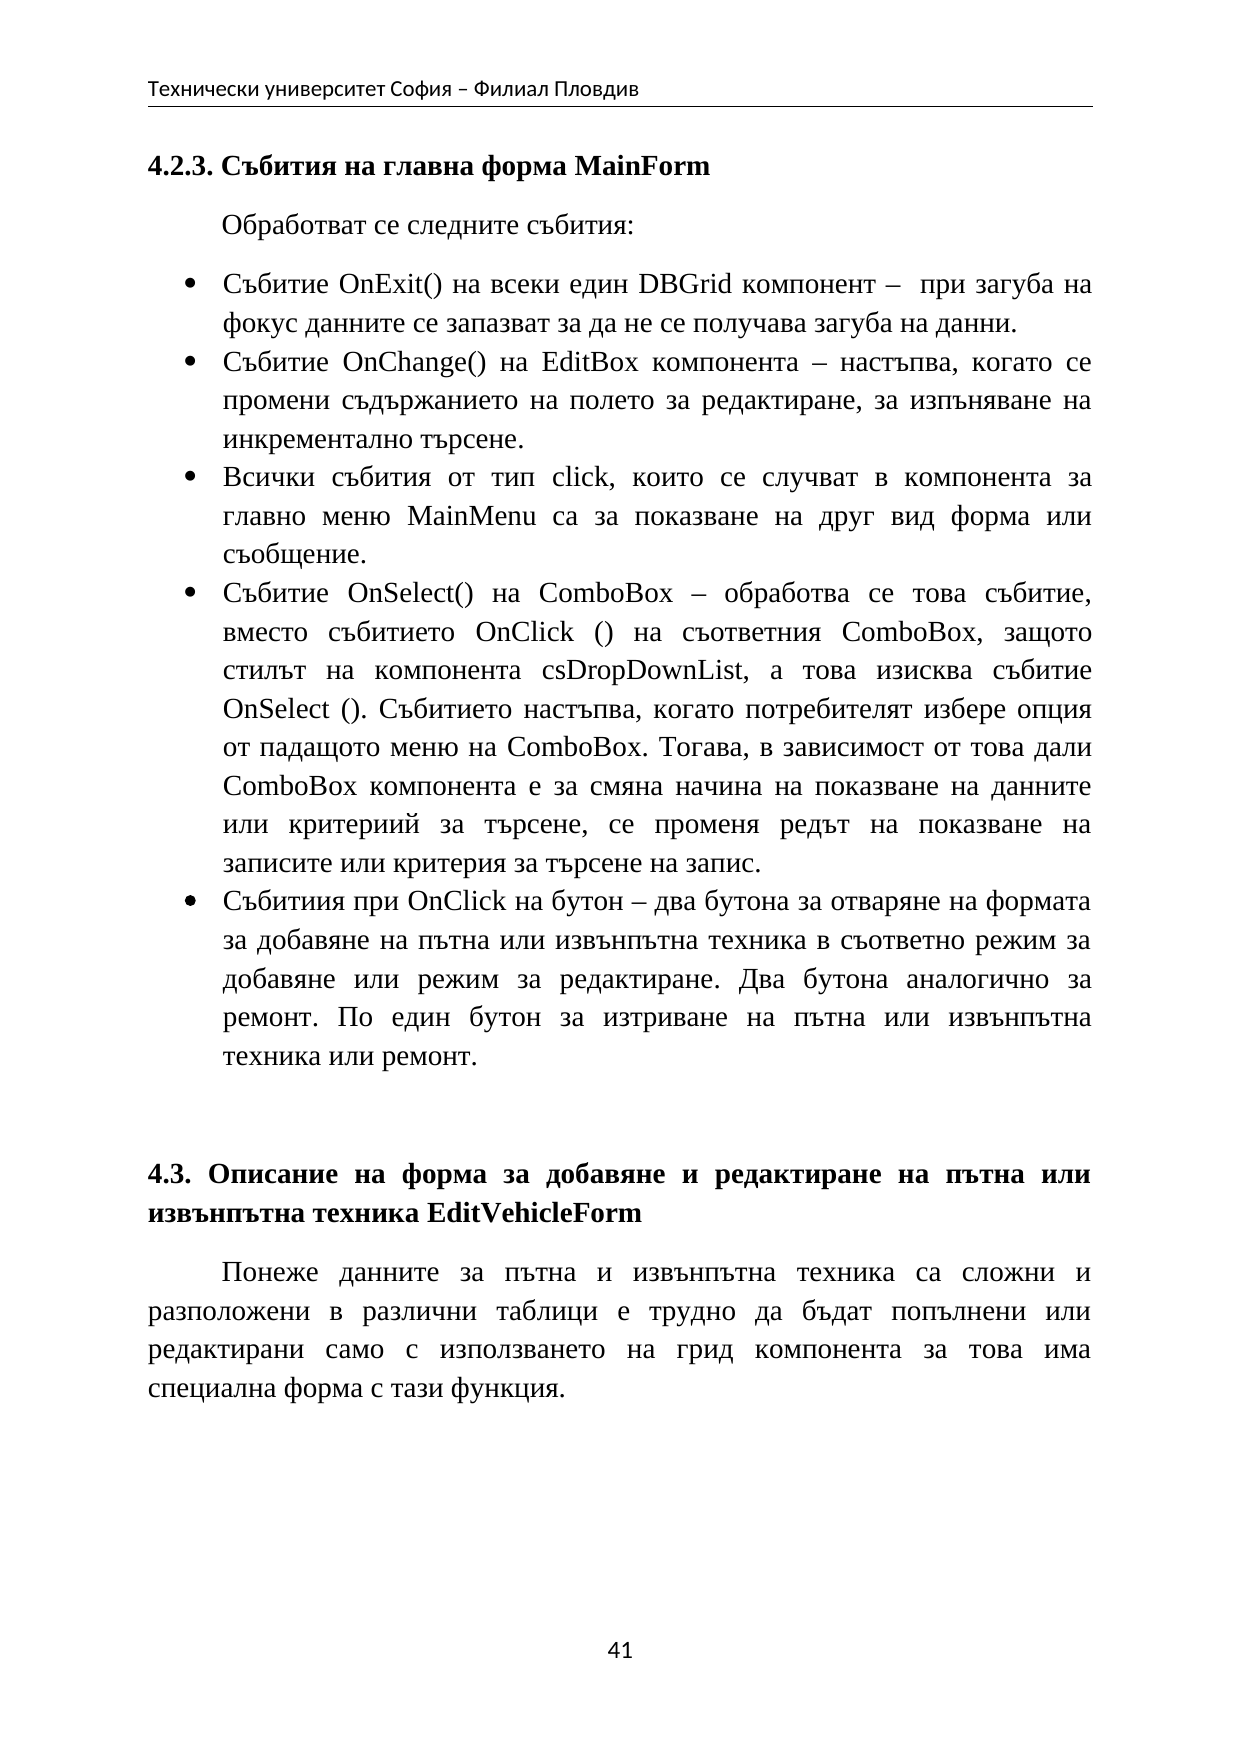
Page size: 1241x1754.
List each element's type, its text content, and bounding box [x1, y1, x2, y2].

list Всички събития от тип click, които се случват в компонента за главно меню MainMenu са за показване на друг вид форма или съобщение. [185, 459, 1092, 570]
list Събитие OnSelect() на ComboBox – обработва се това събитие, вместо събитието OnClick () на съответния ComboBox, защото стилът на компонента csDropDownList, а това изисква събитие OnSelect (). Събитието настъпва, когато потребителят избере опция от падащото меню на ComboBox. Тогава, в зависимост от това дали ComboBox компонента е за смяна начина на показване на данните или критериий за търсене, се променя редът на показване на записите или критерия за търсене на запис. [185, 575, 1092, 878]
text 4.2.3. Събития на главна форма MainForm [148, 148, 1092, 181]
list Събитие OnExit() на всеки един DBGrid компонент – при загуба на фокус данните се запазват за да не се получава загуба на данни. [185, 266, 1092, 339]
text 4.3. Описание на форма за добавяне и редактиране на пътна или извънпътна техника EditVehicleForm [148, 1157, 1092, 1229]
list Събитие OnChange() на EditBox компонента – настъпва, когато се промени съдържанието на полето за редактиране, за изпъняване на инкрементално търсене. [185, 344, 1092, 454]
text Понеже данните за пътна и извънпътна техника са сложни и разположени в различни таблици е трудно да бъдат попълнени или редактирани само с използването на грид компонента за това има специална форма с тази функция. [148, 1254, 1092, 1404]
text Обработват се следните събития: [148, 207, 1092, 241]
list Събитиия при OnClick на бутон – два бутона за отваряне на формата за добавяне на пътна или извънпътна техника в съответно режим за добавяне или режим за редактиране. Два бутона аналогично за ремонт. По един бутон за изтриване на пътна или извънпътна техника или ремонт. [185, 883, 1092, 1071]
